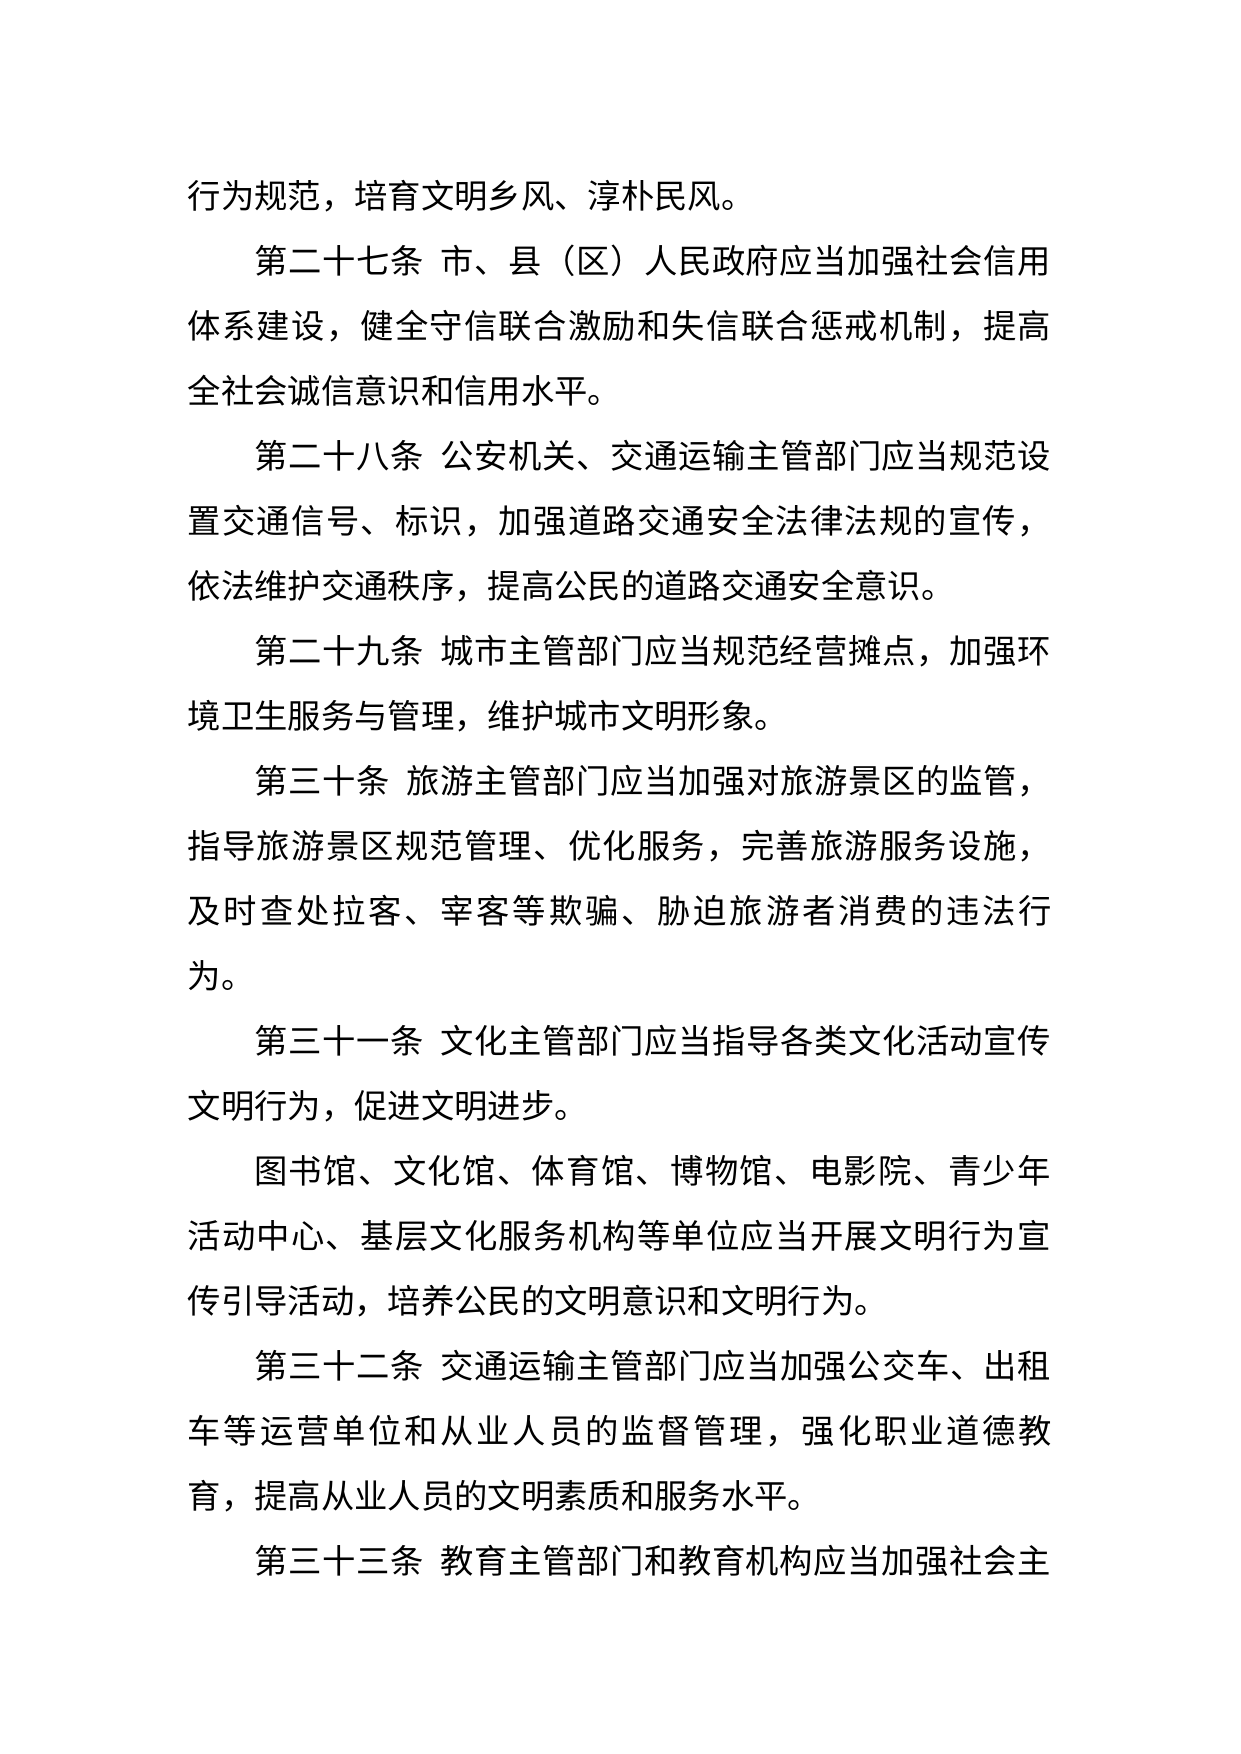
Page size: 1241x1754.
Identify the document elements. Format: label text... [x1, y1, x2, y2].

text 第二十七条 市、县（区）人民政府应当加强社会信用体系建设，健全守信联合激励和失信联合惩戒机制，提高全社会诚信意识和信用水平。 [187, 227, 1053, 422]
text 第三十条 旅游主管部门应当加强对旅游景区的监管，指导旅游景区规范管理、优化服务，完善旅游服务设施，及时查处拉客、宰客等欺骗、胁迫旅游者消费的违法行为。 [187, 747, 1053, 1007]
text 第三十二条 交通运输主管部门应当加强公交车、出租车等运营单位和从业人员的监督管理，强化职业道德教育，提高从业人员的文明素质和服务水平。 [187, 1332, 1053, 1527]
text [187, 162, 1053, 227]
text 第二十九条 城市主管部门应当规范经营摊点，加强环境卫生服务与管理，维护城市文明形象。 [187, 617, 1053, 747]
text 第二十八条 公安机关、交通运输主管部门应当规范设置交通信号、标识，加强道路交通安全法律法规的宣传，依法维护交通秩序，提高公民的道路交通安全意识。 [187, 422, 1053, 617]
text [187, 1527, 1053, 1592]
text 图书馆、文化馆、体育馆、博物馆、电影院、青少年活动中心、基层文化服务机构等单位应当开展文明行为宣传引导活动，培养公民的文明意识和文明行为。 [187, 1137, 1053, 1332]
text 第三十一条 文化主管部门应当指导各类文化活动宣传文明行为，促进文明进步。 [187, 1007, 1053, 1137]
